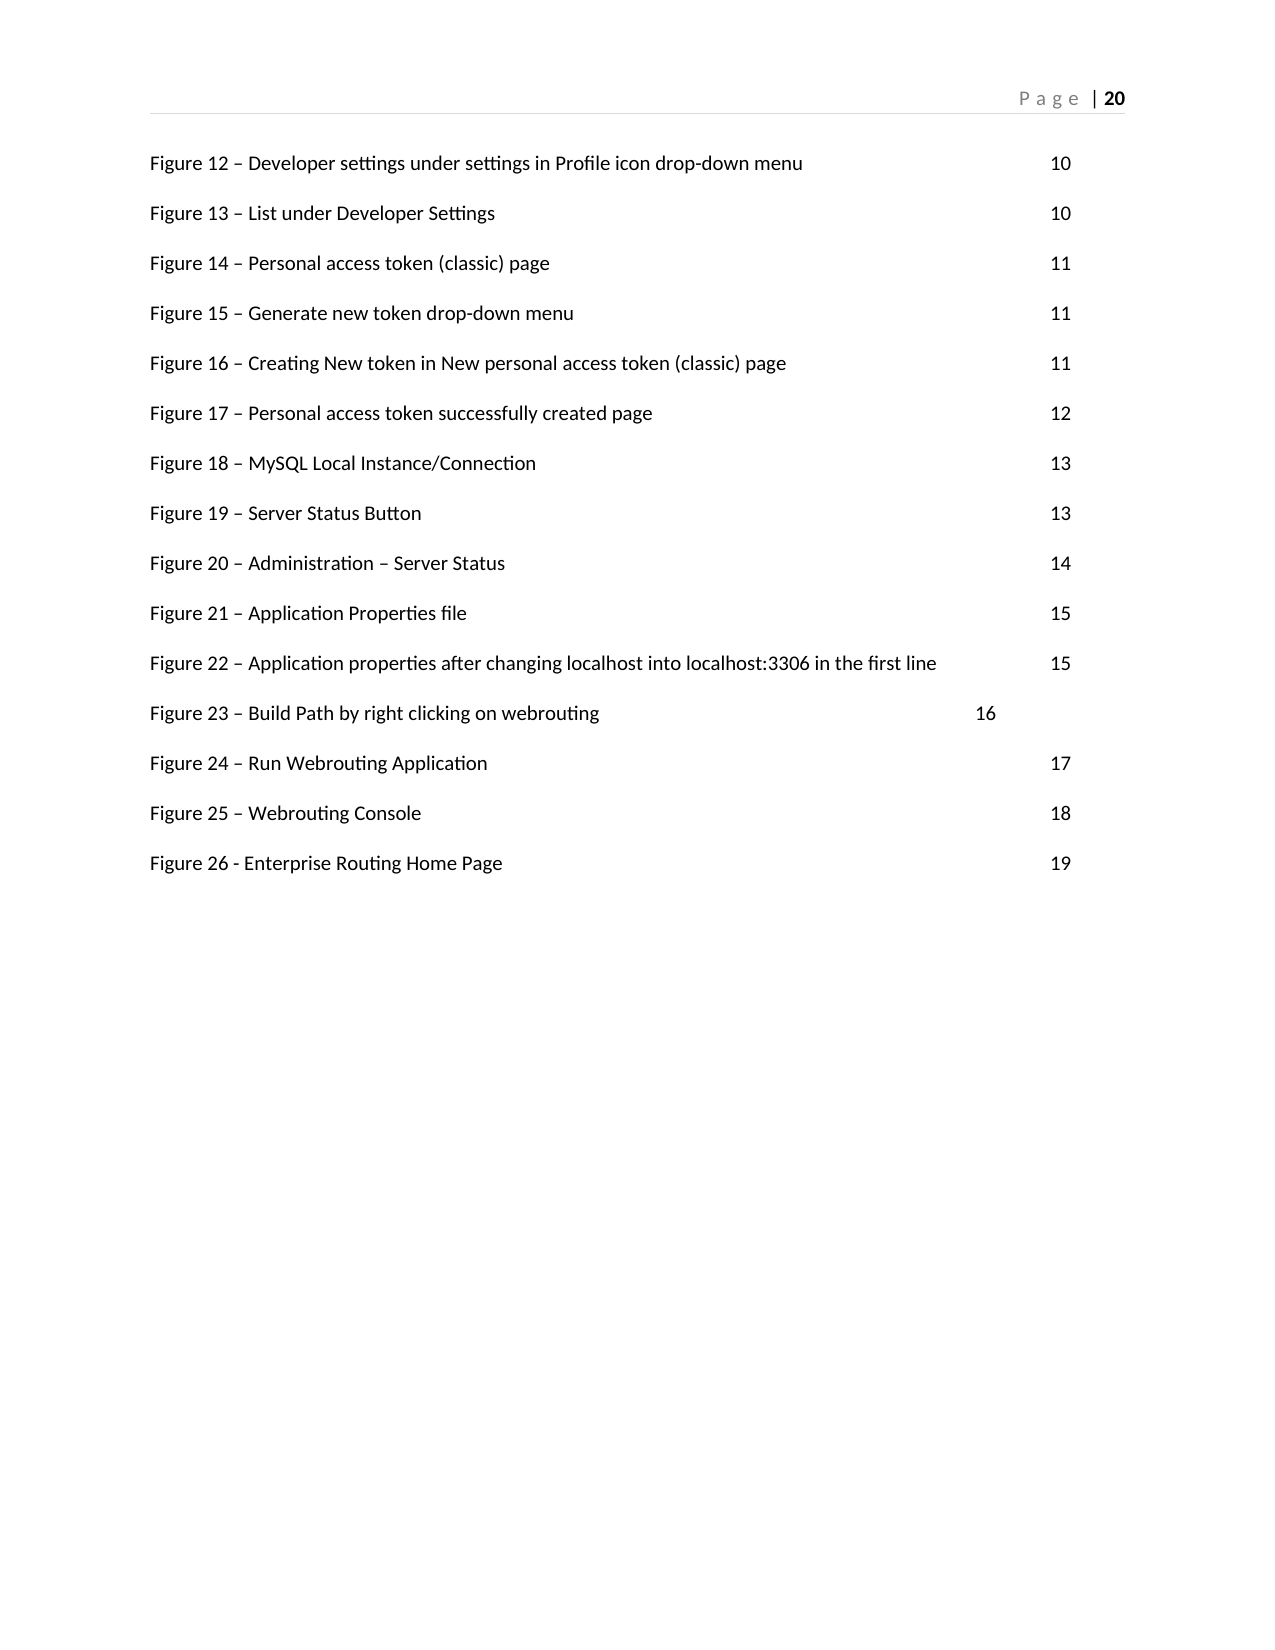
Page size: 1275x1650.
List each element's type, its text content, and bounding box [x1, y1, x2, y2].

text Figure 26 - Enterprise Routing Home Page 19 [150, 850, 1125, 875]
text Figure 14 – Personal access token (classic) page 11 [150, 250, 1125, 275]
text Figure 18 – MySQL Local Instance/Connection 13 [150, 450, 1125, 475]
text Figure 24 – Run Webrouting Application 17 [150, 750, 1125, 775]
text Figure 20 – Administration – Server Status 14 [150, 550, 1125, 575]
text Figure 13 – List under Developer Settings 10 [150, 200, 1125, 225]
text Figure 21 – Application Properties file 15 [150, 600, 1125, 625]
text Figure 15 – Generate new token drop-down menu 11 [150, 300, 1125, 325]
text Figure 19 – Server Status Button 13 [150, 500, 1125, 525]
text Figure 25 – Webrouting Console 18 [150, 800, 1125, 825]
text Figure 17 – Personal access token successfully created page 12 [150, 400, 1125, 425]
text Figure 22 – Application properties after changing localhost into localhost:3306 in the first line 15 [150, 650, 1125, 675]
text Figure 23 – Build Path by right clicking on webrouting 16 [150, 700, 1125, 725]
text Figure 16 – Creating New token in New personal access token (classic) page 11 [150, 350, 1125, 375]
text Figure 12 – Developer settings under settings in Profile icon drop-down menu 10 [150, 150, 1125, 175]
